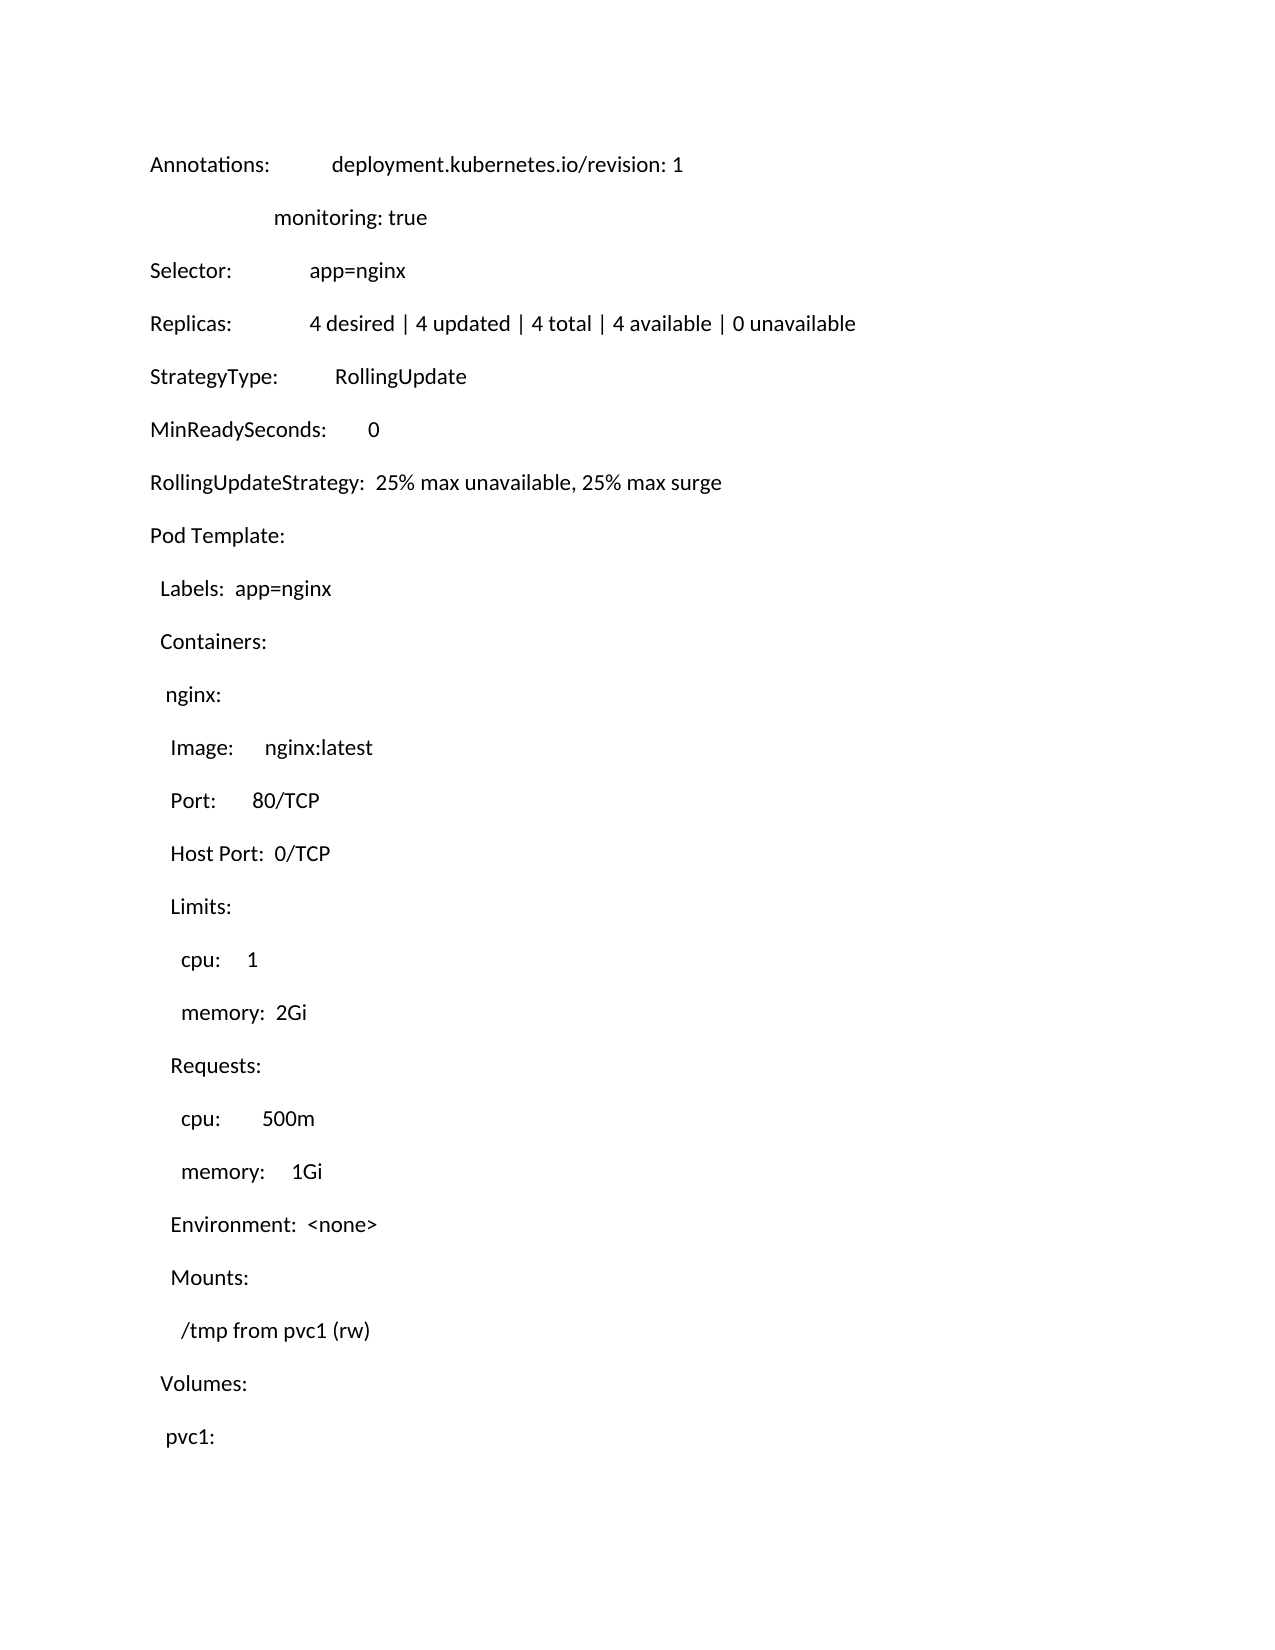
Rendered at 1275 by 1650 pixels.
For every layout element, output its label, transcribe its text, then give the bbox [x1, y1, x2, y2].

text Replicas: 4 desired | 4 updated | 4 total | 4 available | 0 unavailable [150, 309, 1125, 337]
text Requests: [150, 1051, 1125, 1079]
text Limits: [150, 892, 1125, 920]
text Mounts: [150, 1263, 1125, 1291]
text RollingUpdateStrategy: 25% max unavailable, 25% max surge [150, 468, 1125, 496]
text Selector: app=nginx [150, 256, 1125, 284]
text Port: 80/TCP [150, 786, 1125, 814]
text monitoring: true [150, 203, 1125, 231]
text Environment: <none> [150, 1210, 1125, 1238]
text Host Port: 0/TCP [150, 839, 1125, 867]
text cpu: 1 [150, 945, 1125, 973]
text Volumes: [150, 1369, 1125, 1397]
text memory: 1Gi [150, 1157, 1125, 1185]
text Annotations: deployment.kubernetes.io/revision: 1 [150, 150, 1125, 178]
text StrategyType: RollingUpdate [150, 362, 1125, 390]
text Containers: [150, 627, 1125, 655]
text MinReadySeconds: 0 [150, 415, 1125, 443]
text Pod Template: [150, 521, 1125, 549]
text Labels: app=nginx [150, 574, 1125, 602]
text cpu: 500m [150, 1104, 1125, 1132]
text pvc1: [150, 1422, 1125, 1451]
text memory: 2Gi [150, 998, 1125, 1026]
text Image: nginx:latest [150, 733, 1125, 761]
text /tmp from pvc1 (rw) [150, 1316, 1125, 1344]
text nginx: [150, 680, 1125, 708]
